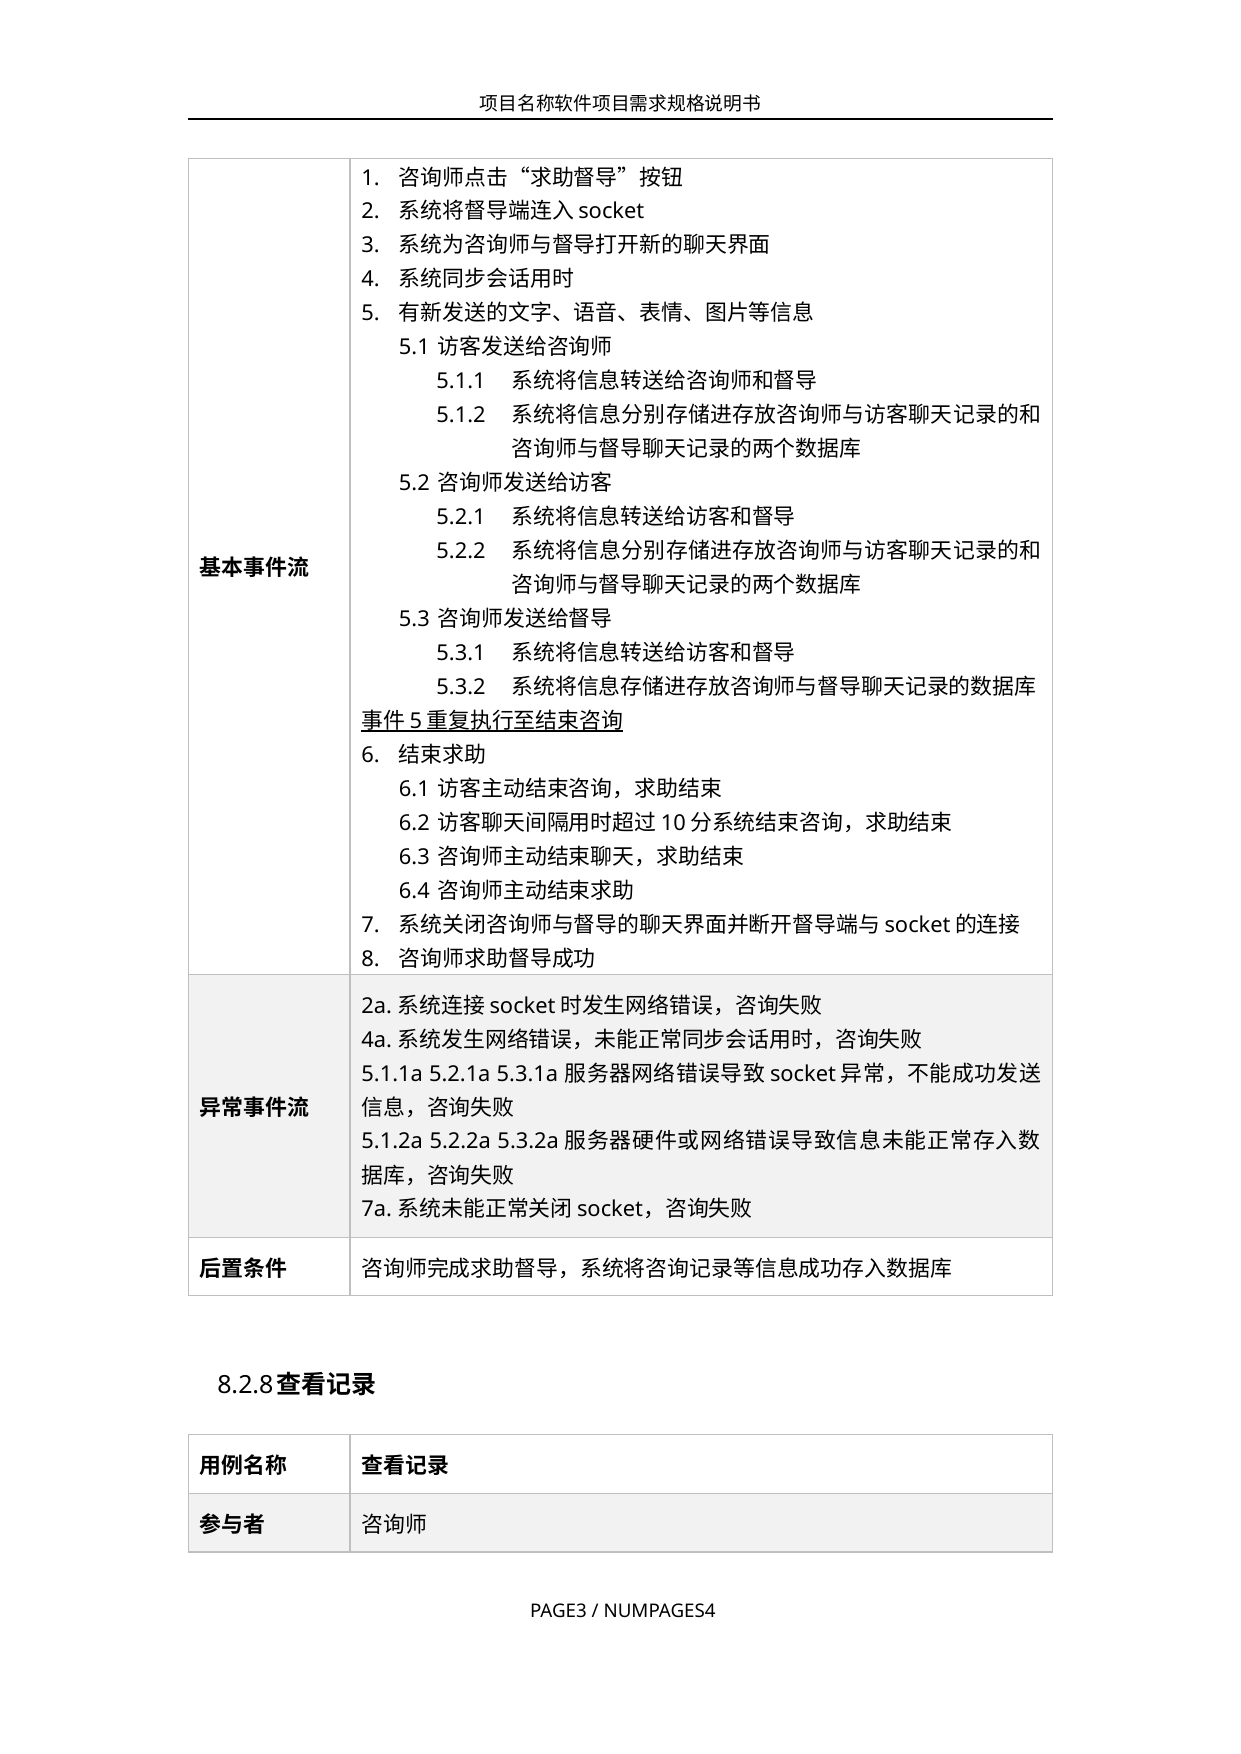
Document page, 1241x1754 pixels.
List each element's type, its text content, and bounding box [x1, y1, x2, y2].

table_cell 咨询师点击“求助督导”按钮 系统将督导端连入socket 系统为咨询师与督导打开新的聊天界面 系统同步会话用时 有新发送的文字、语音、表情、图片等信息 访客发送给咨询师 系统将信息转送给咨询师和督导 系统将信息分别存储进存放咨询师与访客聊天记录的和咨询师与督导聊天记录的两个数据库 咨询师发送给访客 系统将信息转送给访客和督导 系统将信息分别存储进存放咨询师与访客聊天记录的和咨询师与督导聊天记录的两个数据库 咨询师发送给督导 系统将信息转送给访客和督导 系统将信息存储进存放咨询师与督导聊天记录的数据库 事件5重复执行至结束咨询 结束求助 访客主动结束咨询，求助结束 访客聊天间隔用时超过10分系统结束咨询，求助结束 咨询师主动结束聊天，求助结束 咨询师主动结束求助 系统关闭咨询师与督导的聊天界面并断开督导端与socket的连接 咨询师求助督导成功 [351, 159, 1052, 973]
table_cell 2a. 系统连接socket时发生网络错误，咨询失败 4a. 系统发生网络错误，未能正常同步会话用时，咨询失败 5.1.1a 5.2.1a 5.3.1a 服务器网络错误导致socket异常，不能成功发送信息，咨询失败 5.1.2a 5.2.2a 5.3.2a服务器硬件或网络错误导致信息未能正常存入数据库，咨询失败 7a. 系统未能正常关闭socket，咨询失败 [351, 975, 1052, 1237]
table_cell 咨询师 [351, 1494, 1052, 1551]
table_header 查看记录 [351, 1435, 1052, 1492]
table_cell 异常事件流 [189, 975, 349, 1237]
subtitle 查看记录 [217, 1364, 1053, 1400]
table_cell 咨询师完成求助督导，系统将咨询记录等信息成功存入数据库 [351, 1238, 1052, 1295]
table_cell 基本事件流 [189, 159, 349, 973]
table_cell 参与者 [189, 1494, 349, 1551]
table_cell 后置条件 [189, 1238, 349, 1295]
table_header 用例名称 [189, 1435, 349, 1492]
